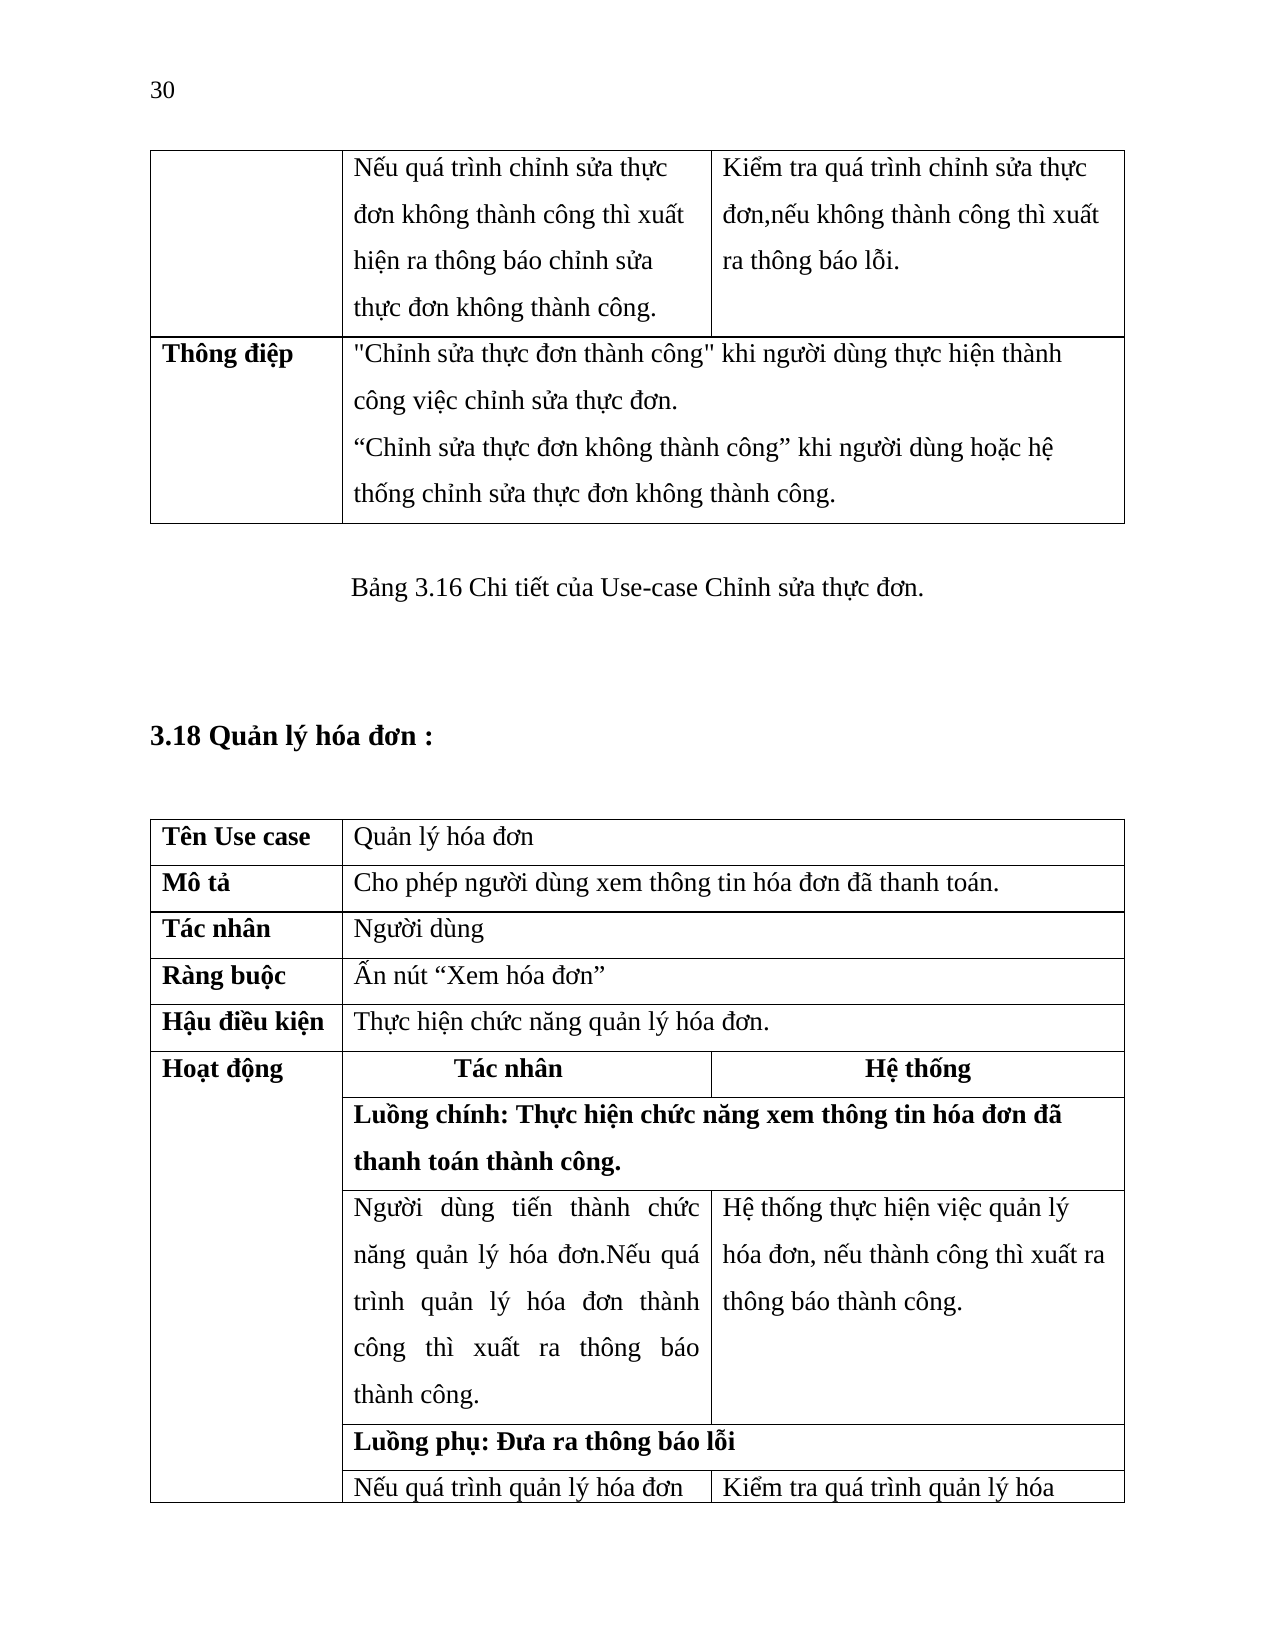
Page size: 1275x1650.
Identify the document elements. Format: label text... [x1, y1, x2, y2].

table_cell Luồng chính: Thực hiện chức năng xem thông tin hóa đơn đã thanh toán thành công. [343, 1098, 1124, 1190]
table_cell Tác nhân [151, 913, 342, 958]
table_cell Kiểm tra quá trình chỉnh sửa thực đơn,nếu không thành công thì xuất ra thông báo lỗi. [712, 151, 1124, 336]
table_cell Hậu điều kiện [151, 1005, 342, 1051]
table_cell Hệ thống thực hiện việc quản lý hóa đơn, nếu thành công thì xuất ra thông báo thành công. [712, 1191, 1124, 1423]
text 3.18 Quản lý hóa đơn : [150, 718, 1125, 751]
table_header Quản lý hóa đơn [343, 820, 1124, 865]
table_cell Người dùng [343, 913, 1124, 958]
table_cell Hoạt động [151, 1052, 342, 1502]
table_cell Ràng buộc [151, 959, 342, 1004]
text Bảng 3.16 Chi tiết của Use-case Chỉnh sửa thực đơn. [150, 571, 1125, 602]
table_cell Mô tả [151, 866, 342, 911]
table_cell Thông điệp [151, 338, 342, 523]
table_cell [712, 1471, 1124, 1502]
table_cell Cho phép người dùng xem thông tin hóa đơn đã thanh toán. [343, 866, 1124, 911]
table_cell "Chỉnh sửa thực đơn thành công" khi người dùng thực hiện thành công việc chỉnh sửa thực đơn. “Chỉnh sửa thực đơn không thành công” khi người dùng hoặc hệ thống chỉnh sửa thực đơn không thành công. [343, 338, 1124, 523]
table_cell Hệ thống [712, 1052, 1124, 1097]
table_cell Thực hiện chức năng quản lý hóa đơn. [343, 1005, 1124, 1051]
table_cell Nếu quá trình chỉnh sửa thực đơn không thành công thì xuất hiện ra thông báo chỉnh sửa thực đơn không thành công. [343, 151, 711, 336]
table_header Tên Use case [151, 820, 342, 865]
table_cell Tác nhân [343, 1052, 711, 1097]
table_cell Ấn nút “Xem hóa đơn” [343, 959, 1124, 1004]
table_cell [343, 1471, 711, 1502]
table_cell Luồng phụ: Đưa ra thông báo lỗi [343, 1425, 1124, 1470]
table_cell Người dùng tiến thành chức năng quản lý hóa đơn.Nếu quá trình quản lý hóa đơn thành công thì xuất ra thông báo thành công. [343, 1191, 711, 1423]
